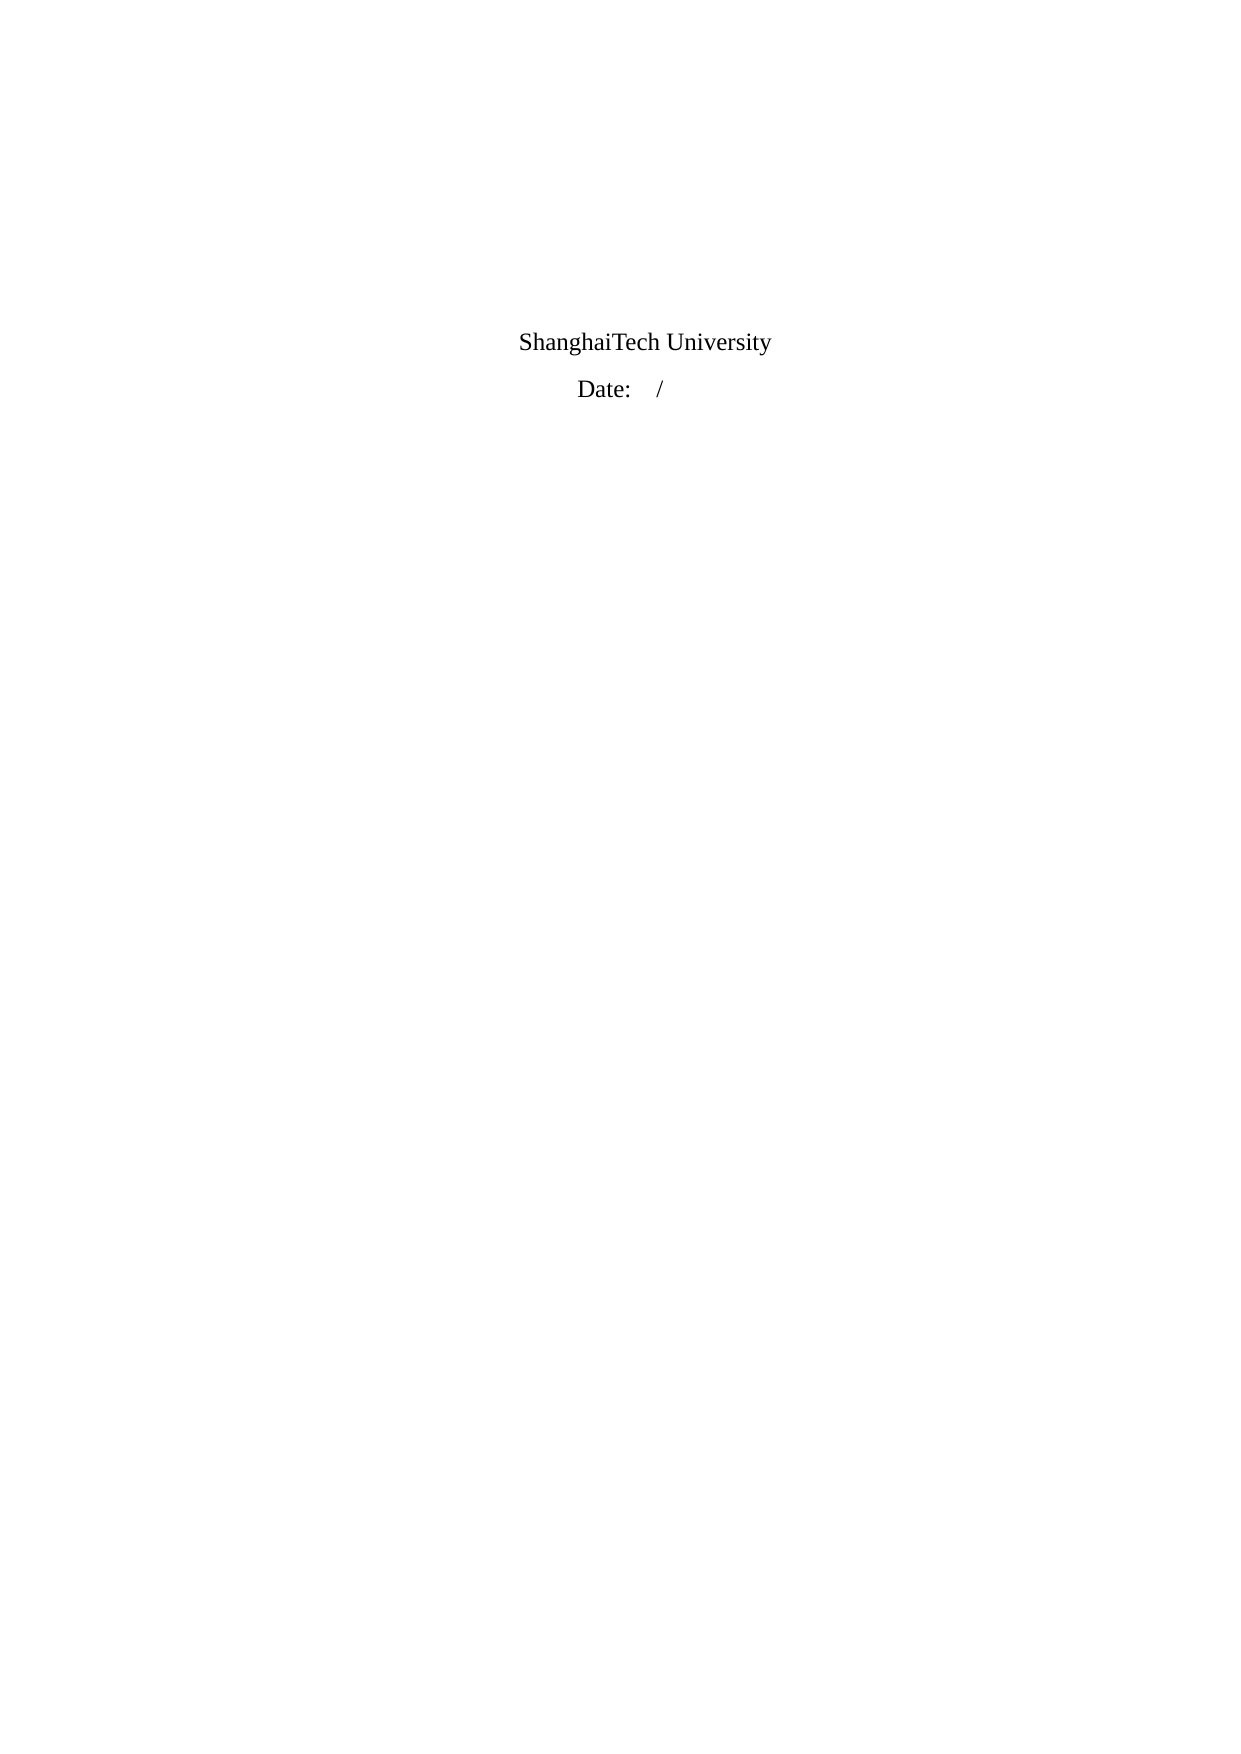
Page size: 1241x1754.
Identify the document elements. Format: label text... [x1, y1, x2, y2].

text Date: / [187, 372, 1053, 405]
text ShanghaiTech University [187, 326, 1053, 358]
